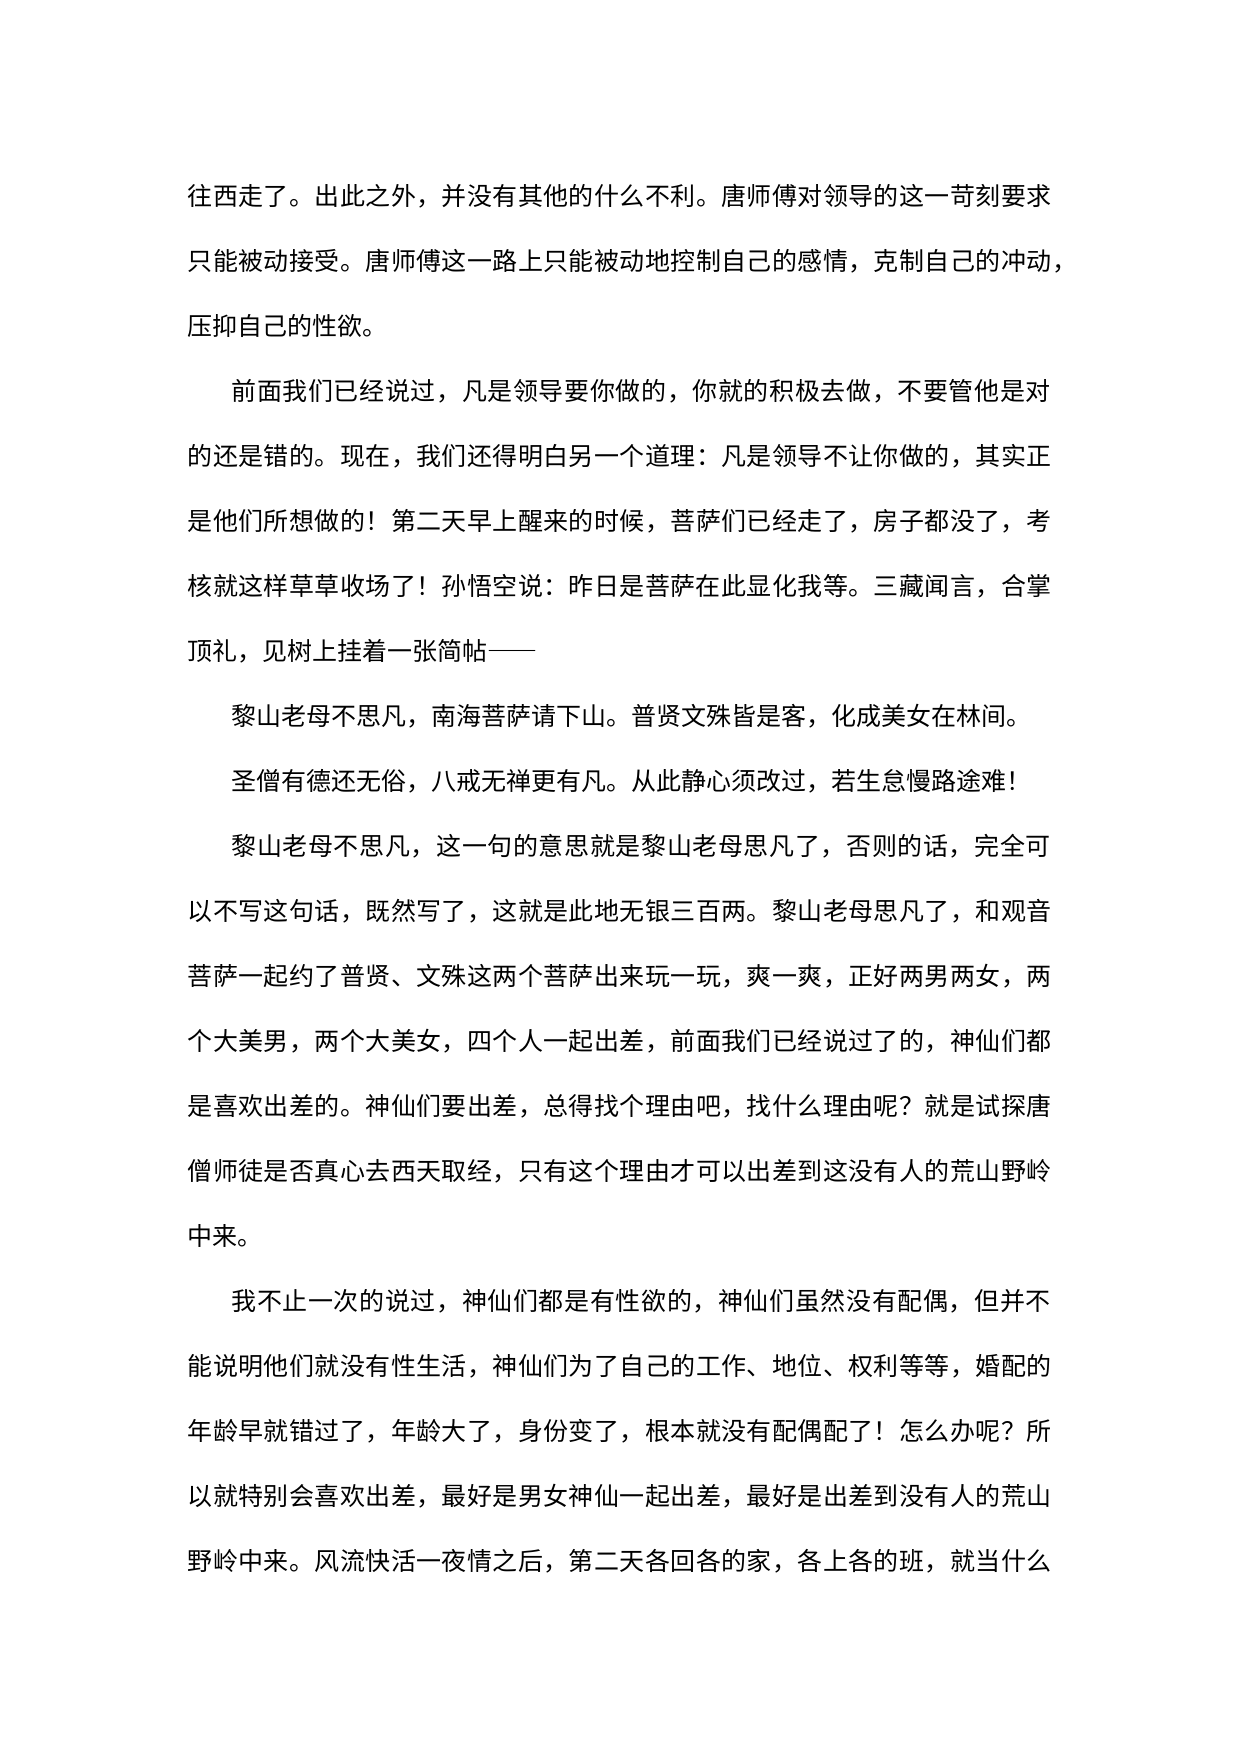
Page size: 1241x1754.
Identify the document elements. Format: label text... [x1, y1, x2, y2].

text 黎山老母不思凡，南海菩萨请下山。普贤文殊皆是客，化成美女在林间。 [187, 682, 1053, 747]
text 圣僧有德还无俗，八戒无禅更有凡。从此静心须改过，若生怠慢路途难！ [187, 747, 1053, 812]
text 黎山老母不思凡，这一句的意思就是黎山老母思凡了，否则的话，完全可以不写这句话，既然写了，这就是此地无银三百两。黎山老母思凡了，和观音菩萨一起约了普贤、文殊这两个菩萨出来玩一玩，爽一爽，正好两男两女，两个大美男，两个大美女，四个人一起出差，前面我们已经说过了的，神仙们都是喜欢出差的。神仙们要出差，总得找个理由吧，找什么理由呢？就是试探唐僧师徒是否真心去西天取经，只有这个理由才可以出差到这没有人的荒山野岭中来。 [187, 812, 1053, 1267]
text 前面我们已经说过，凡是领导要你做的，你就的积极去做，不要管他是对的还是错的。现在，我们还得明白另一个道理：凡是领导不让你做的，其实正是他们所想做的！第二天早上醒来的时候，菩萨们已经走了，房子都没了，考核就这样草草收场了！孙悟空说：昨日是菩萨在此显化我等。三藏闻言，合掌顶礼，见树上挂着一张简帖—— [187, 357, 1053, 682]
